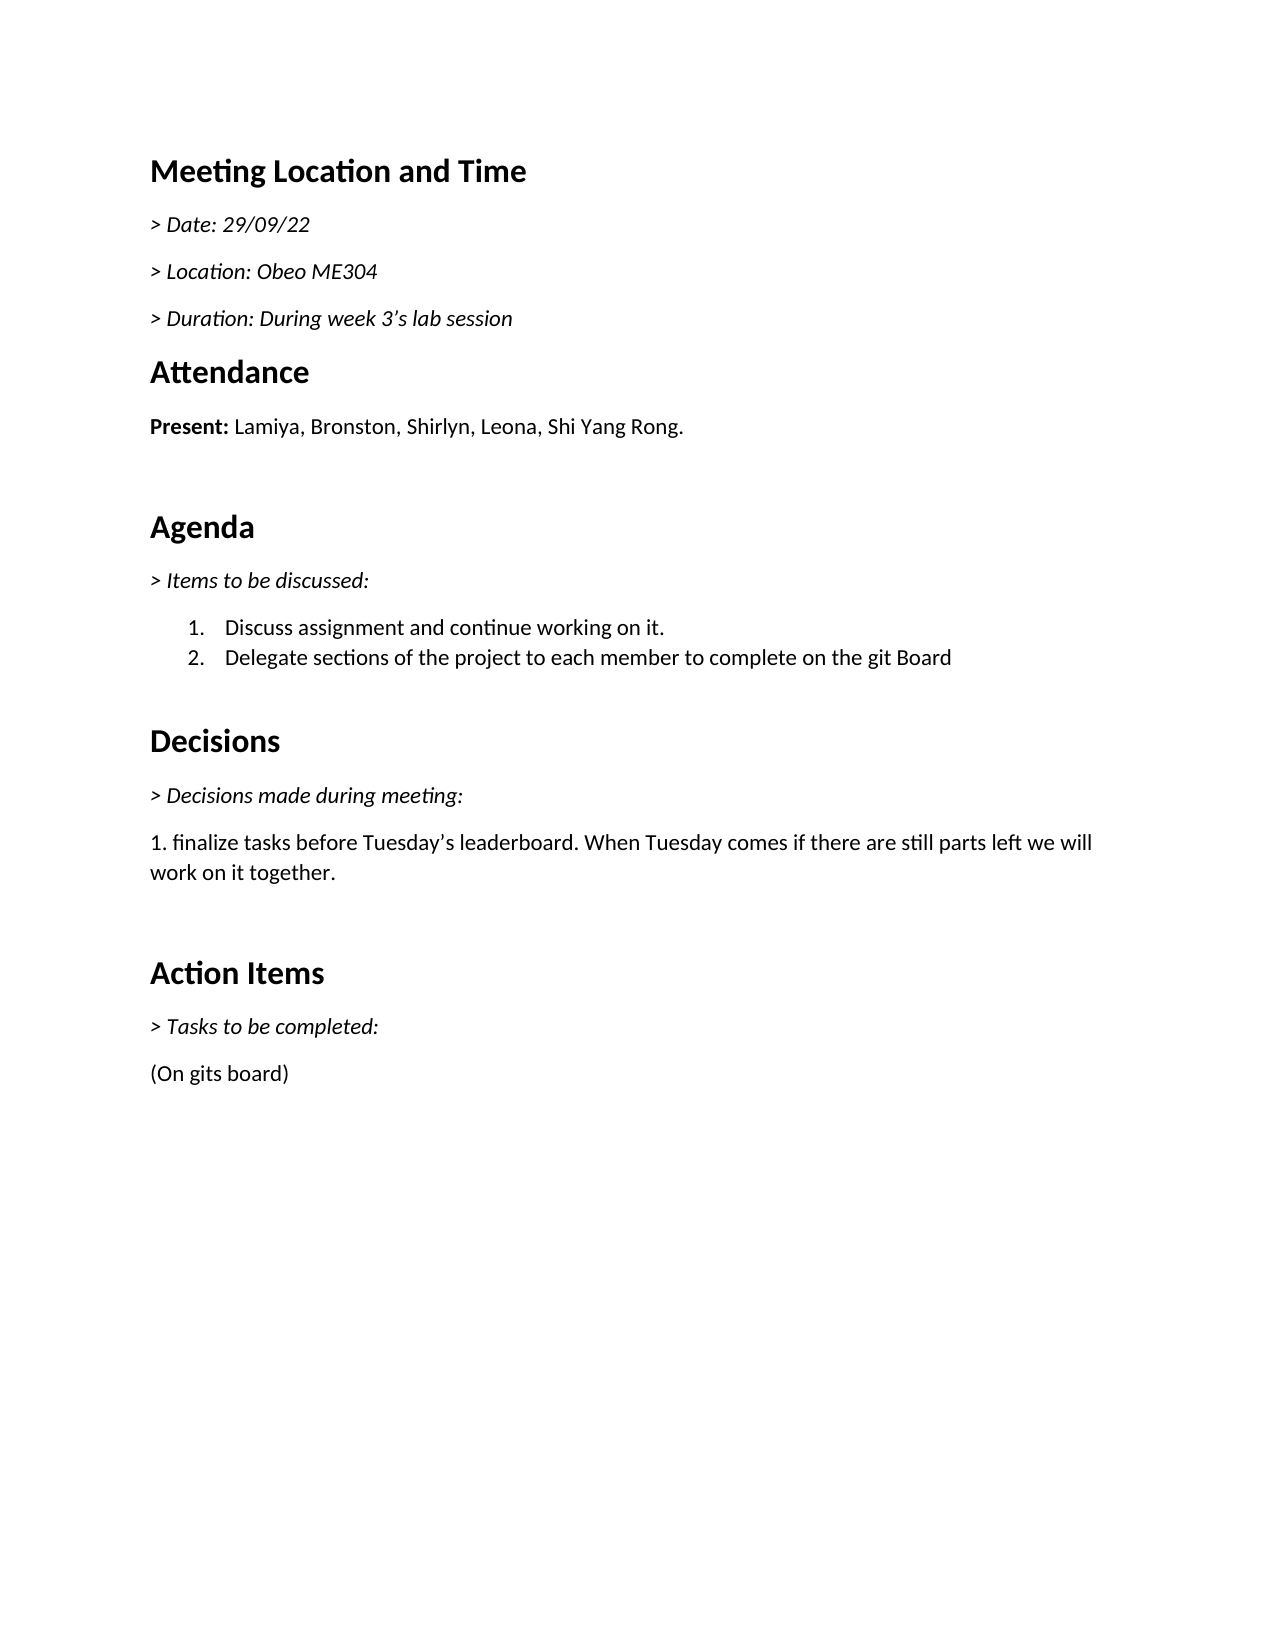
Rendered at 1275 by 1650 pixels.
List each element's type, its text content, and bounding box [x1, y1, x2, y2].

text > Date: 29/09/22 [150, 211, 1125, 239]
text > Duration: During week 3’s lab session [150, 304, 1125, 332]
text Meeting Location and Time [150, 150, 1125, 191]
text Decisions [150, 720, 1125, 761]
text (On gits board) [150, 1059, 1125, 1087]
text Agenda [150, 506, 1125, 546]
text > Items to be discussed: [150, 566, 1125, 594]
text > Tasks to be completed: [150, 1012, 1125, 1041]
text Attendance [150, 351, 1125, 392]
text Present: Lamiya, Bronston, Shirlyn, Leona, Shi Yang Rong. [150, 412, 1125, 440]
list Discuss assignment and continue working on it. [187, 613, 1125, 641]
text > Location: Obeo ME304 [150, 257, 1125, 286]
list Delegate sections of the project to each member to complete on the git Board [187, 643, 1125, 671]
text > Decisions made during meeting: [150, 781, 1125, 809]
text Action Items [150, 952, 1125, 993]
text 1. finalize tasks before Tuesday’s leaderboard. When Tuesday comes if there are still parts left we will work on it together. [150, 828, 1125, 886]
